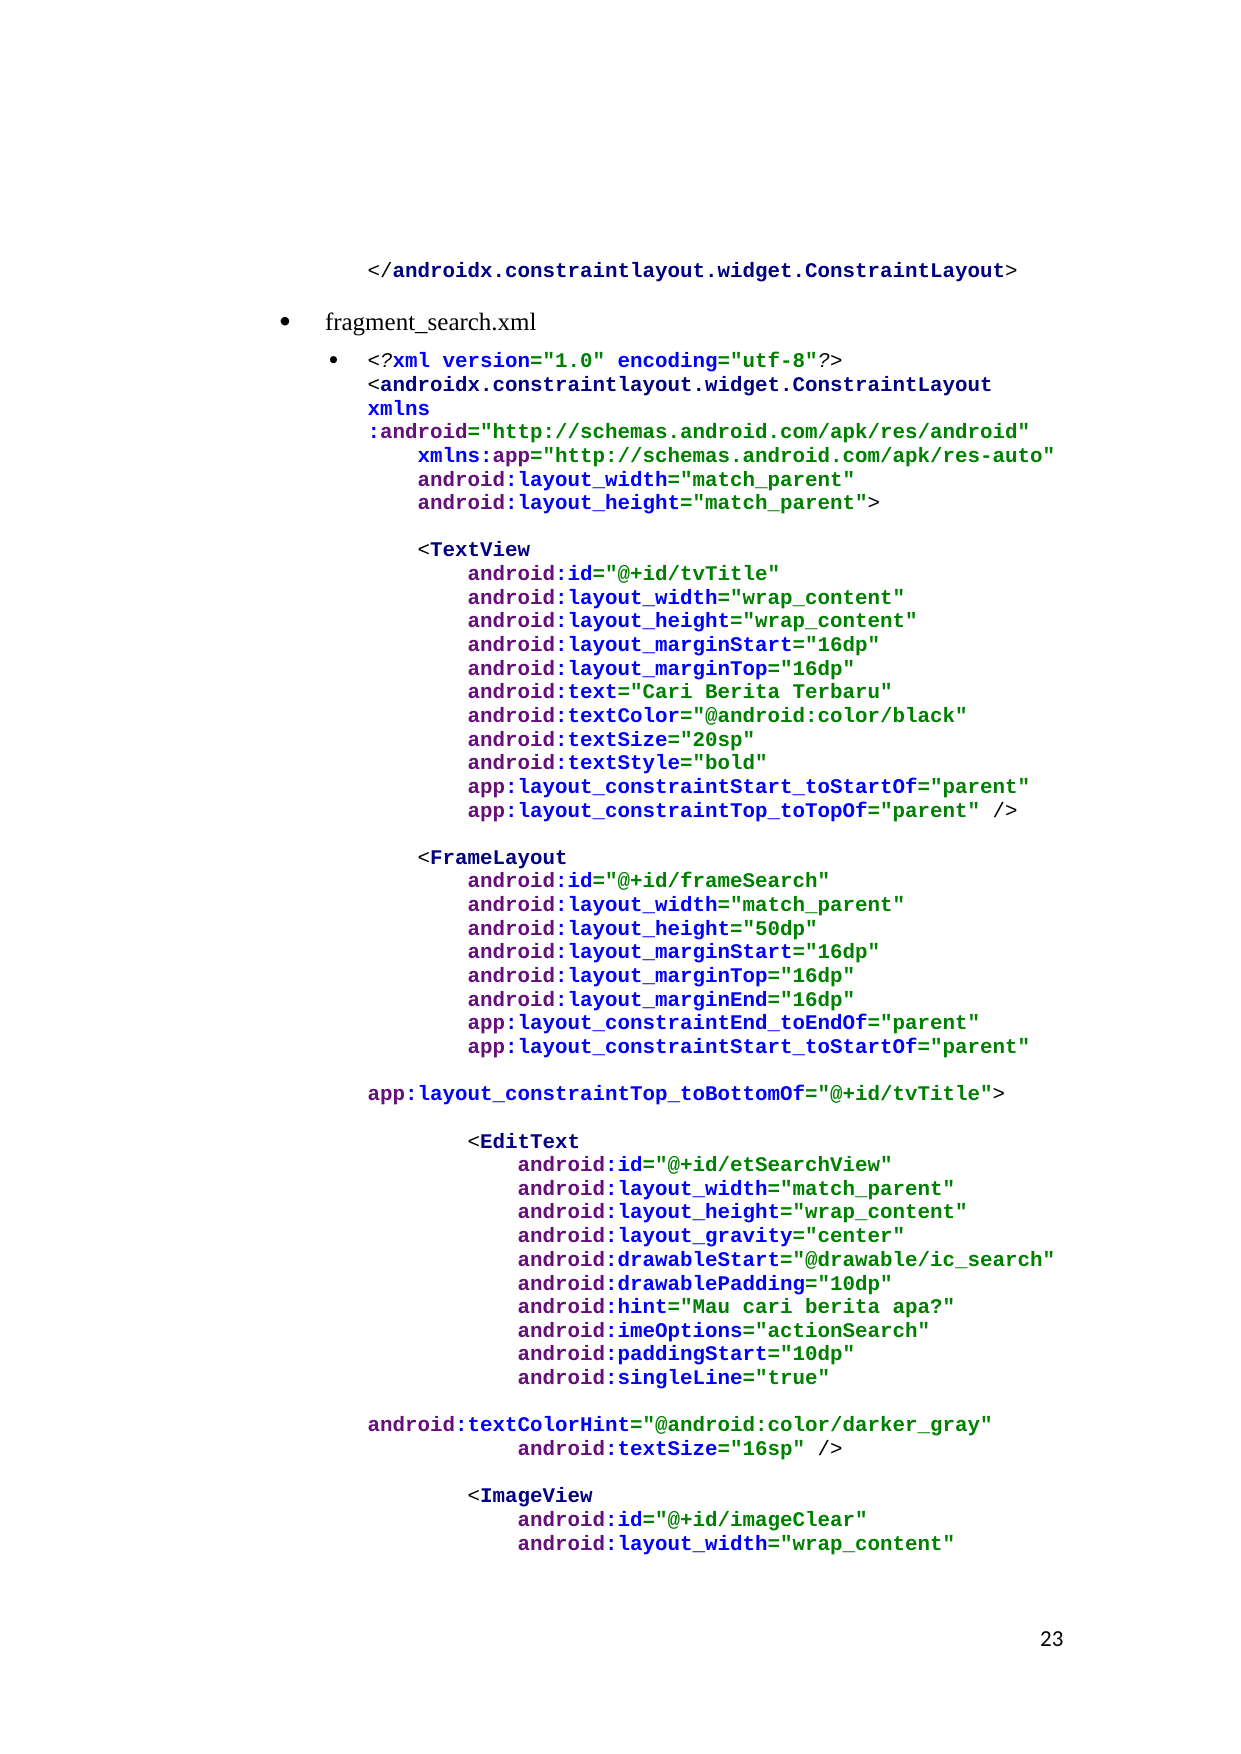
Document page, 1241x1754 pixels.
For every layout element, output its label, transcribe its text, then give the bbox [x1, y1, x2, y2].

list fragment_search.xml [281, 307, 1063, 336]
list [330, 350, 1063, 1556]
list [330, 236, 1063, 283]
